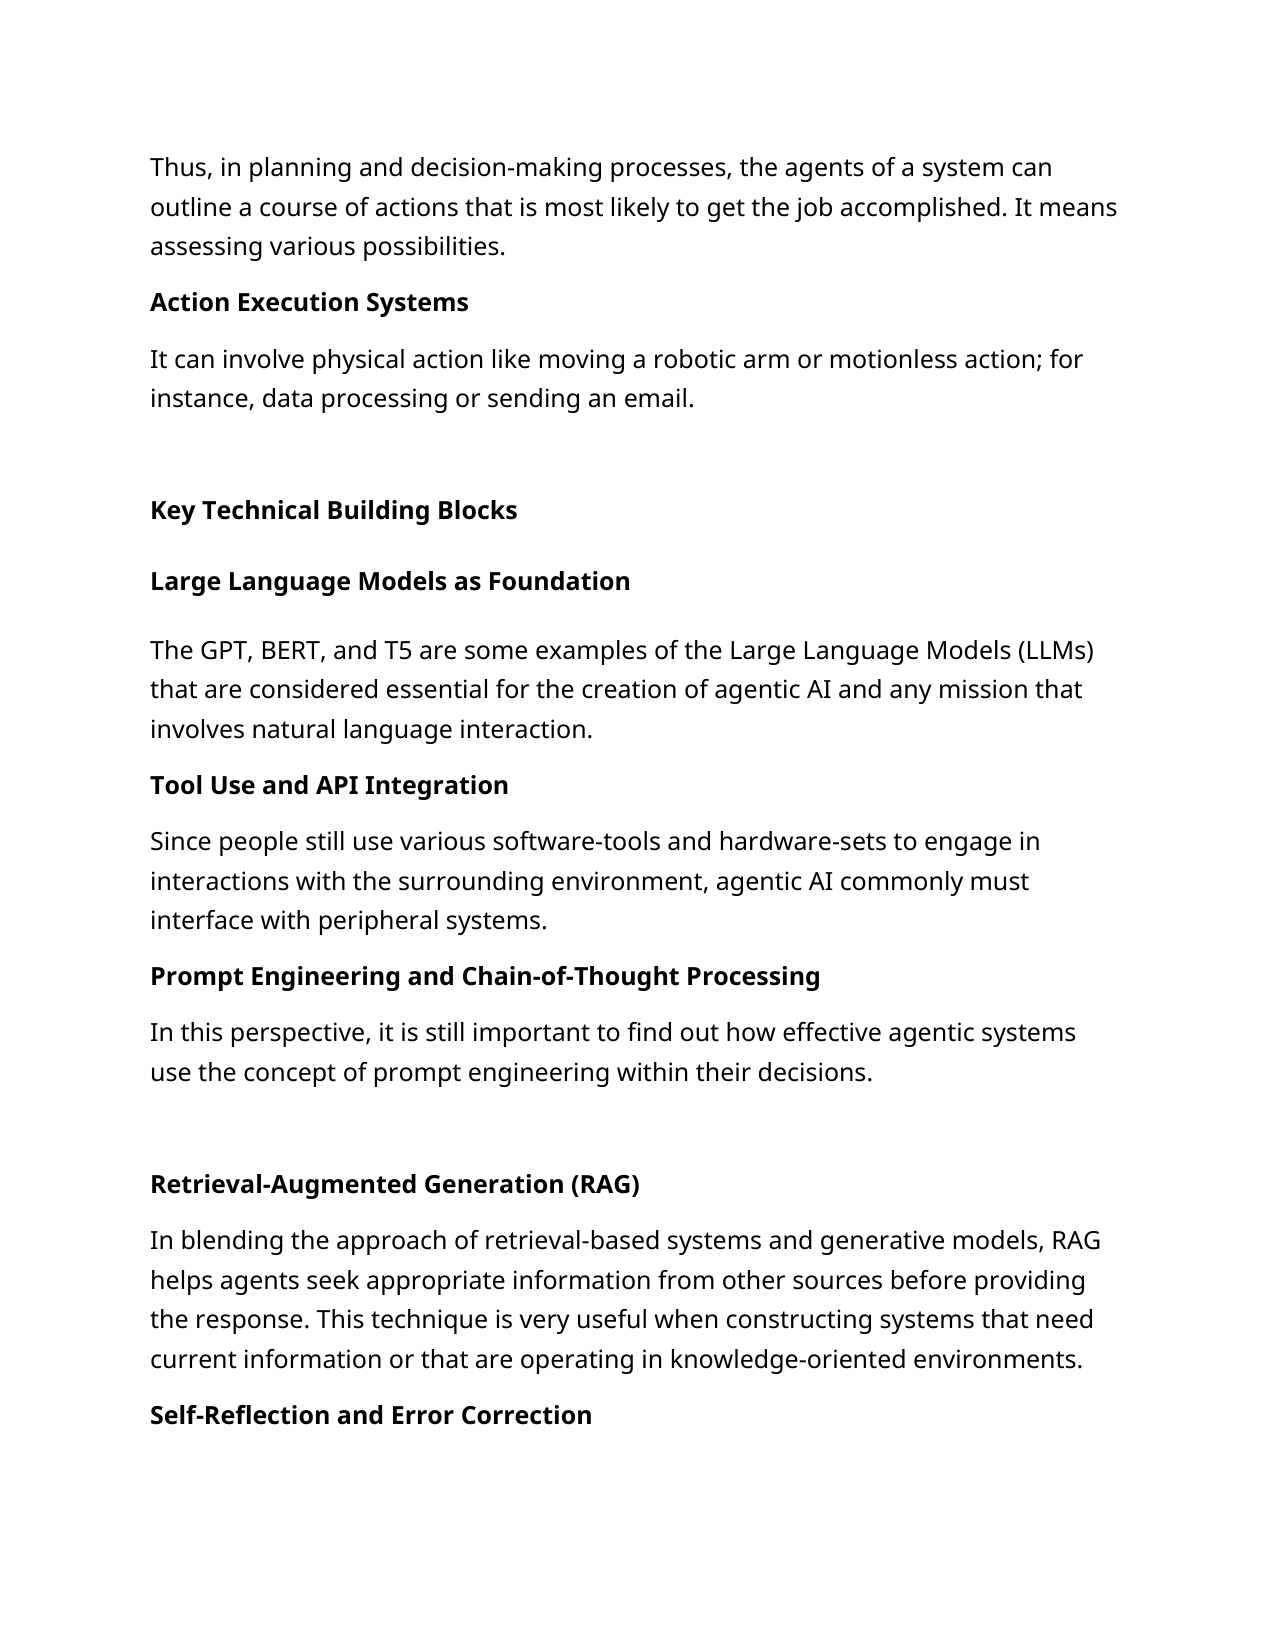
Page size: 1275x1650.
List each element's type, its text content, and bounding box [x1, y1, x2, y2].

text In blending the approach of retrieval-based systems and generative models, RAG helps agents seek appropriate information from other sources before providing the response. This technique is very useful when constructing systems that need current information or that are operating in knowledge-oriented environments. [150, 1223, 1125, 1375]
subtitle Large Language Models as Foundation [150, 564, 1125, 598]
text Self-Reflection and Error Correction [150, 1397, 1125, 1431]
text In this perspective, it is still important to find out how effective agentic systems use the concept of prompt engineering within their decisions. [150, 1015, 1125, 1088]
text Thus, in planning and decision-making processes, the agents of a system can outline a course of actions that is most likely to get the job accomplished. It means assessing various possibilities. [150, 150, 1125, 263]
text Prompt Engineering and Chain-of-Thought Processing [150, 959, 1125, 993]
text Retrieval-Augmented Generation (RAG) [150, 1167, 1125, 1201]
text Tool Use and API Integration [150, 767, 1125, 802]
text The GPT, BERT, and T5 are some examples of the Large Language Models (LLMs) that are considered essential for the creation of agentic AI and any mission that involves natural language interaction. [150, 632, 1125, 745]
text It can involve physical action like moving a robotic arm or motionless action; for instance, data processing or sending an email. [150, 341, 1125, 415]
text Action Execution Systems [150, 285, 1125, 319]
text Since people still use various software-tools and hardware-sets to engage in interactions with the surrounding environment, agentic AI commonly must interface with peripheral systems. [150, 824, 1125, 937]
subtitle Key Technical Building Blocks [150, 493, 1125, 527]
